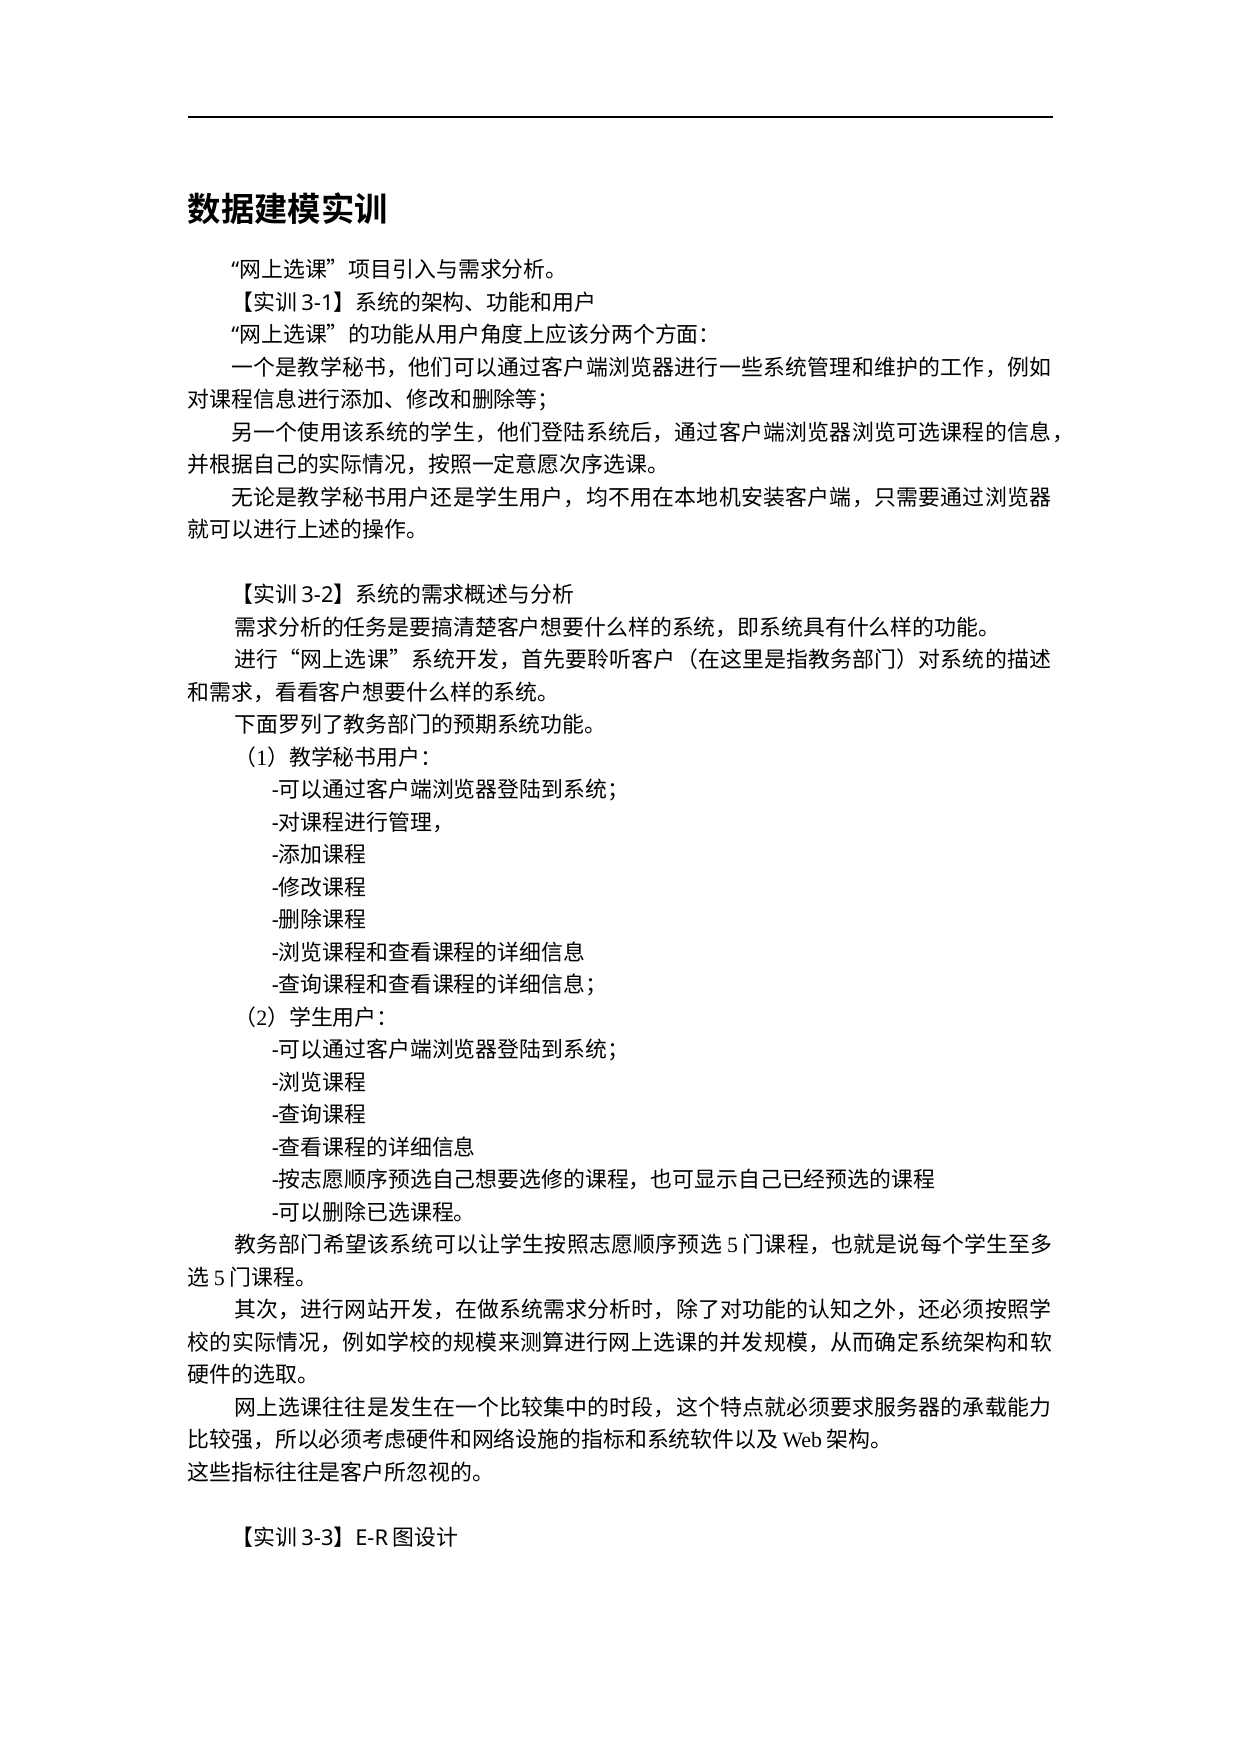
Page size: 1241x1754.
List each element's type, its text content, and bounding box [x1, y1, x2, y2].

text 进行“网上选课”系统开发，首先要聆听客户（在这里是指教务部门）对系统的描述和需求，看看客户想要什么样的系统。 [187, 642, 1053, 707]
text “网上选课”的功能从用户角度上应该分两个方面： [187, 317, 1053, 349]
text -添加课程 [225, 837, 1053, 869]
text 网上选课往往是发生在一个比较集中的时段，这个特点就必须要求服务器的承载能力比较强，所以必须考虑硬件和网络设施的指标和系统软件以及Web架构。 [187, 1389, 1053, 1454]
text 【实训3-3】E-R图设计 [187, 1519, 1053, 1552]
text -修改课程 [225, 869, 1053, 902]
text -删除课程 [225, 902, 1053, 934]
text -查询课程 [225, 1097, 1053, 1129]
text （2）学生用户： [187, 999, 1053, 1032]
text -按志愿顺序预选自己想要选修的课程，也可显示自己已经预选的课程 [225, 1162, 1053, 1194]
text -对课程进行管理， [225, 804, 1053, 837]
text -可以通过客户端浏览器登陆到系统； [225, 772, 1053, 804]
text 需求分析的任务是要搞清楚客户想要什么样的系统，即系统具有什么样的功能。 [187, 609, 1053, 642]
text 无论是教学秘书用户还是学生用户，均不用在本地机安装客户端，只需要通过浏览器就可以进行上述的操作。 [187, 479, 1053, 544]
text 一个是教学秘书，他们可以通过客户端浏览器进行一些系统管理和维护的工作，例如对课程信息进行添加、修改和删除等； [187, 349, 1053, 414]
text -浏览课程和查看课程的详细信息 [225, 934, 1053, 967]
text 另一个使用该系统的学生，他们登陆系统后，通过客户端浏览器浏览可选课程的信息，并根据自己的实际情况，按照一定意愿次序选课。 [187, 414, 1053, 479]
text -查询课程和查看课程的详细信息； [225, 967, 1053, 999]
text 【实训3-1】系统的架构、功能和用户 [187, 284, 1053, 317]
subtitle 数据建模实训 [187, 174, 1053, 239]
text 这些指标往往是客户所忽视的。 [187, 1454, 1053, 1487]
text 下面罗列了教务部门的预期系统功能。 [187, 707, 1053, 739]
text -浏览课程 [225, 1064, 1053, 1097]
text （1）教学秘书用户： [187, 739, 1053, 772]
text 【实训3-2】系统的需求概述与分析 [187, 577, 1053, 609]
text -可以删除已选课程。 [225, 1194, 1053, 1227]
text -可以通过客户端浏览器登陆到系统； [225, 1032, 1053, 1064]
text 教务部门希望该系统可以让学生按照志愿顺序预选5门课程，也就是说每个学生至多选5门课程。 [187, 1227, 1053, 1292]
text “网上选课”项目引入与需求分析。 [187, 252, 1053, 284]
text -查看课程的详细信息 [225, 1129, 1053, 1162]
text 其次，进行网站开发，在做系统需求分析时，除了对功能的认知之外，还必须按照学校的实际情况，例如学校的规模来测算进行网上选课的并发规模，从而确定系统架构和软硬件的选取。 [187, 1292, 1053, 1389]
